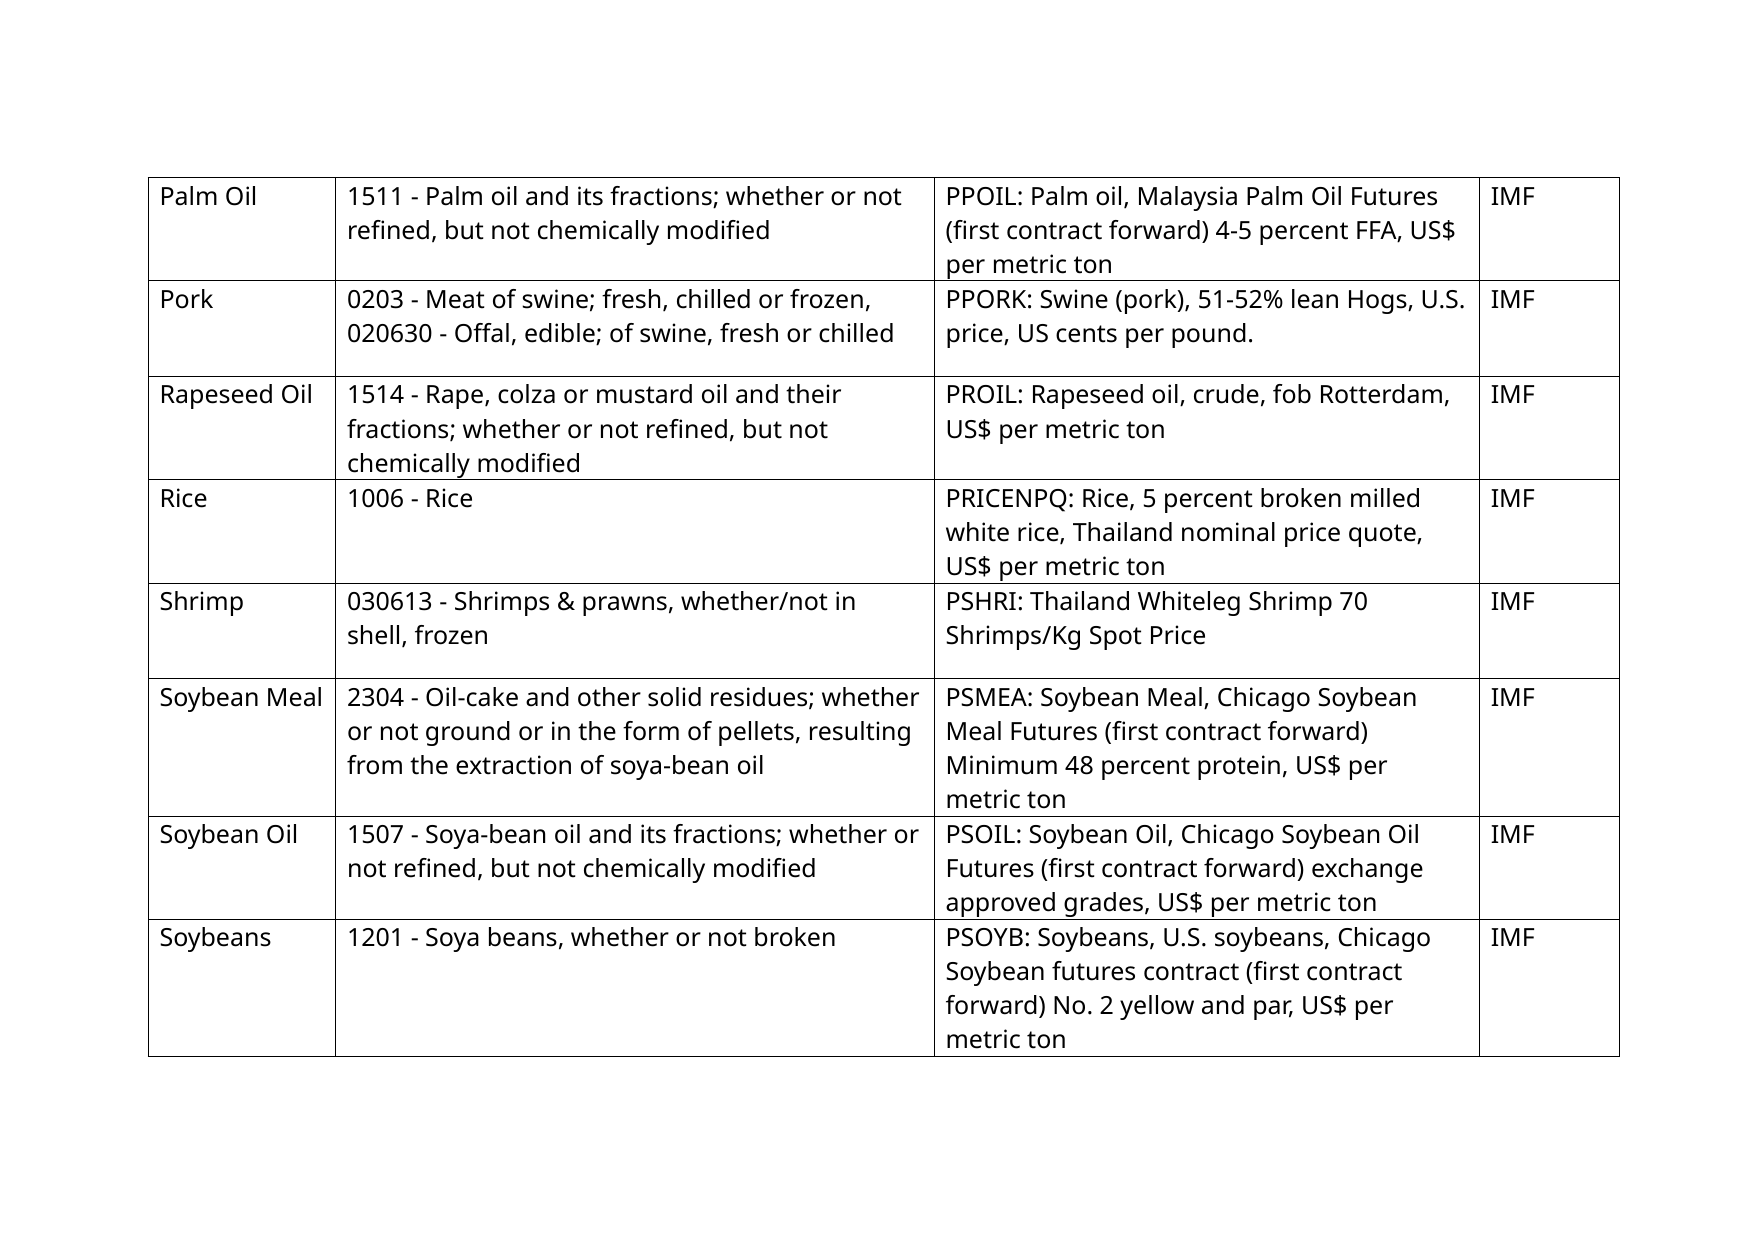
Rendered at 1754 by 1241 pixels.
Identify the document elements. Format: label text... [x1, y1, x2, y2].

table_cell 0203 - Meat of swine; fresh, chilled or frozen, 020630 - Offal, edible; of swine, fresh or chilled [336, 281, 934, 376]
table_cell PPOIL: Palm oil, Malaysia Palm Oil Futures (first contract forward) 4-5 percent FFA, US$ per metric ton [935, 178, 1479, 280]
table_cell Shrimp [149, 584, 335, 678]
table_cell Soybeans [149, 920, 335, 1056]
table_cell 2304 - Oil-cake and other solid residues; whether or not ground or in the form of pellets, resulting from the extraction of soya-bean oil [336, 679, 934, 816]
table_cell Rapeseed Oil [149, 377, 335, 479]
table_cell PSOYB: Soybeans, U.S. soybeans, Chicago Soybean futures contract (first contract forward) No. 2 yellow and par, US$ per metric ton [935, 920, 1479, 1056]
table_cell Pork [149, 281, 335, 376]
table_cell 1514 - Rape, colza or mustard oil and their fractions; whether or not refined, but not chemically modified [336, 377, 934, 479]
table_cell Soybean Meal [149, 679, 335, 816]
table_cell 1201 - Soya beans, whether or not broken [336, 920, 934, 1056]
table_cell 1511 - Palm oil and its fractions; whether or not refined, but not chemically modified [336, 178, 934, 280]
table_cell PSOIL: Soybean Oil, Chicago Soybean Oil Futures (first contract forward) exchange approved grades, US$ per metric ton [935, 817, 1479, 919]
table_cell 1507 - Soya-bean oil and its fractions; whether or not refined, but not chemically modified [336, 817, 934, 919]
table_cell IMF [1480, 679, 1619, 816]
table_cell 1006 - Rice [336, 480, 934, 583]
table_cell PROIL: Rapeseed oil, crude, fob Rotterdam, US$ per metric ton [935, 377, 1479, 479]
table_cell IMF [1480, 480, 1619, 583]
table_cell Soybean Oil [149, 817, 335, 919]
table_cell IMF [1480, 377, 1619, 479]
table_cell IMF [1480, 281, 1619, 376]
table_cell IMF [1480, 817, 1619, 919]
table_cell PSMEA: Soybean Meal, Chicago Soybean Meal Futures (first contract forward) Minimum 48 percent protein, US$ per metric ton [935, 679, 1479, 816]
table_cell PRICENPQ: Rice, 5 percent broken milled white rice, Thailand nominal price quote, US$ per metric ton [935, 480, 1479, 583]
table_cell IMF [1480, 178, 1619, 280]
table_cell Palm Oil [149, 178, 335, 280]
table_cell IMF [1480, 584, 1619, 678]
table_cell IMF [1480, 920, 1619, 1056]
table_cell Rice [149, 480, 335, 583]
table_cell PSHRI: Thailand Whiteleg Shrimp 70 Shrimps/Kg Spot Price [935, 584, 1479, 678]
table_cell PPORK: Swine (pork), 51-52% lean Hogs, U.S. price, US cents per pound. [935, 281, 1479, 376]
table_cell 030613 - Shrimps & prawns, whether/not in shell, frozen [336, 584, 934, 678]
